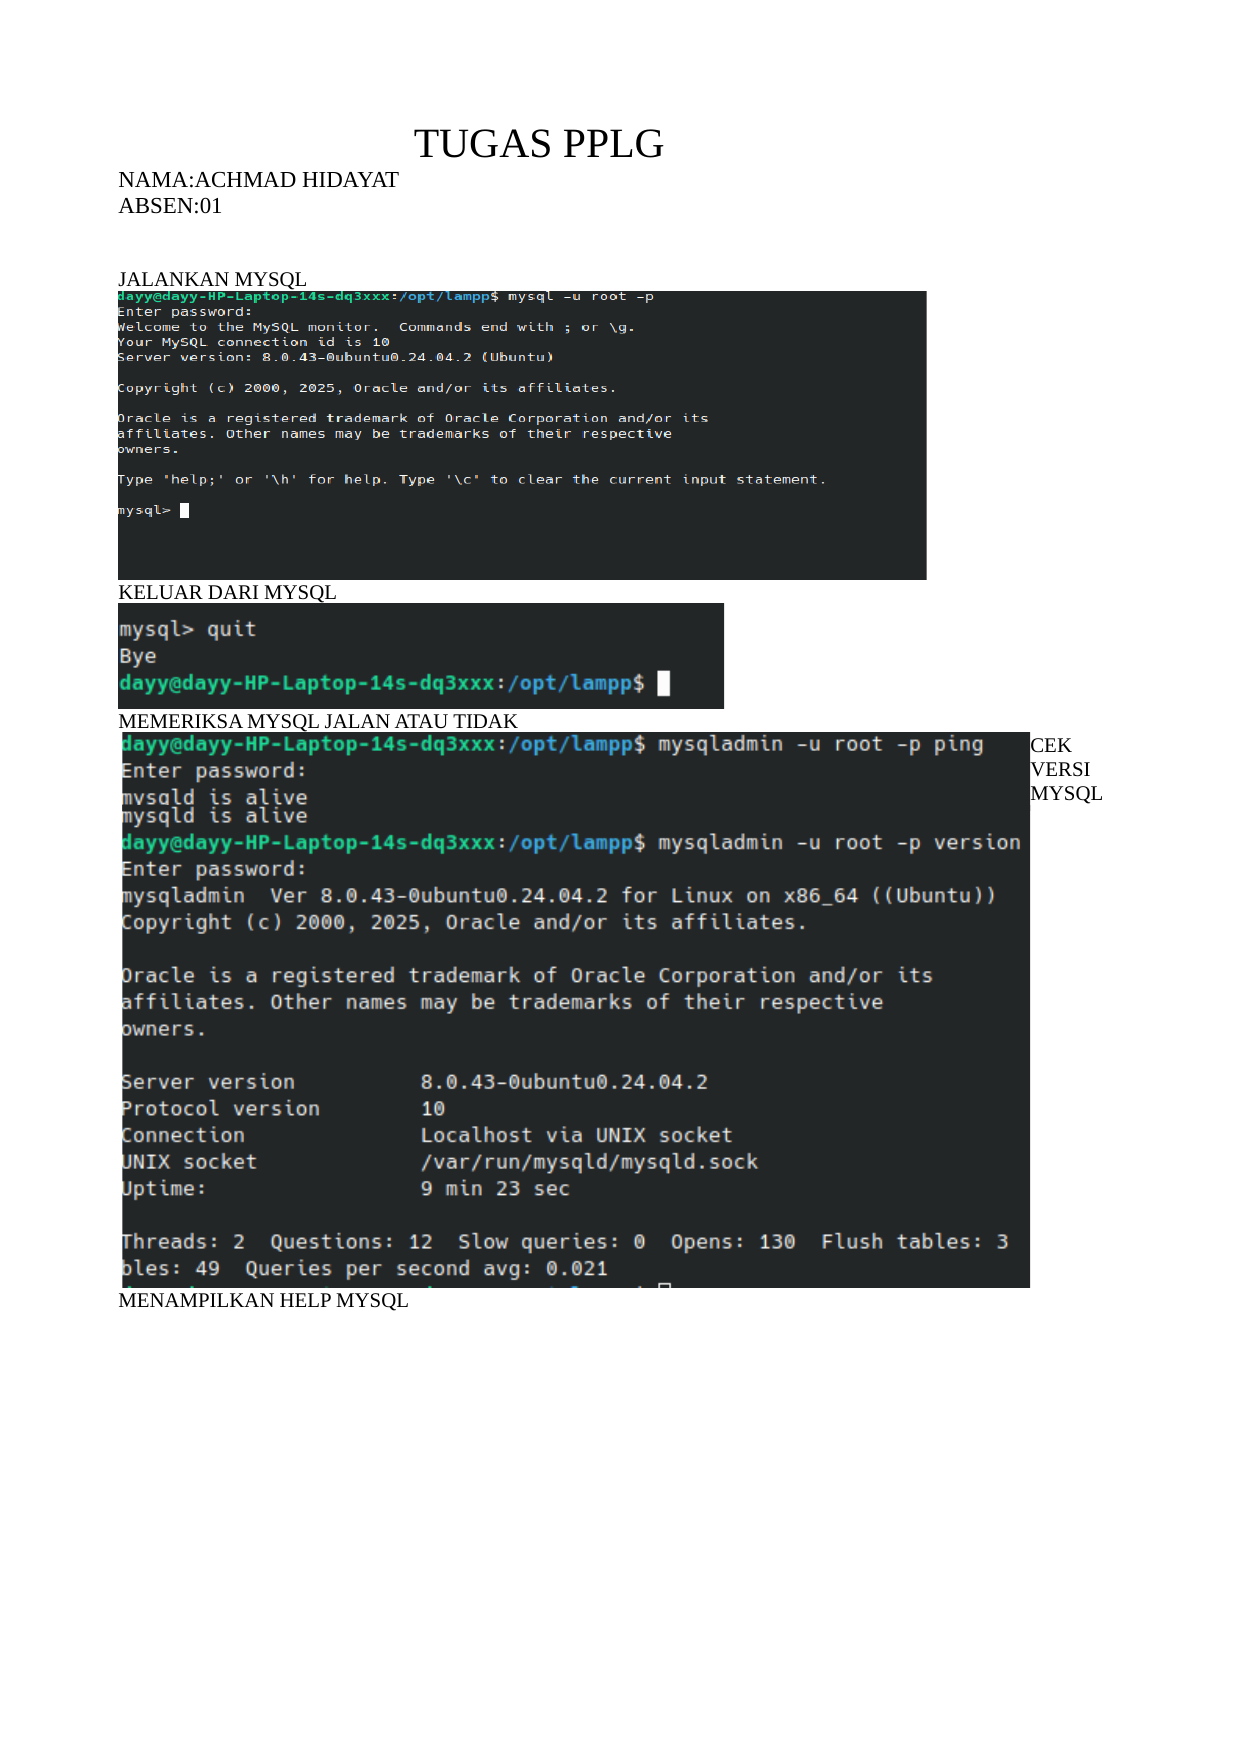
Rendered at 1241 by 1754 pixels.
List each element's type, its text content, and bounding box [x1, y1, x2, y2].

text JALANKAN MYSQL [118, 267, 1122, 291]
picture [118, 603, 725, 709]
text TUGAS PPLG [118, 118, 1122, 166]
text MEMERIKSA MYSQL JALAN ATAU TIDAK [118, 709, 1122, 733]
text ABSEN:01 [118, 192, 1122, 219]
text NAMA:ACHMAD HIDAYAT [118, 166, 1122, 192]
text KELUAR DARI MYSQL [118, 580, 1122, 604]
picture [118, 291, 927, 580]
text CEK VERSI MYSQL [1031, 733, 1122, 805]
picture [122, 732, 1031, 1288]
